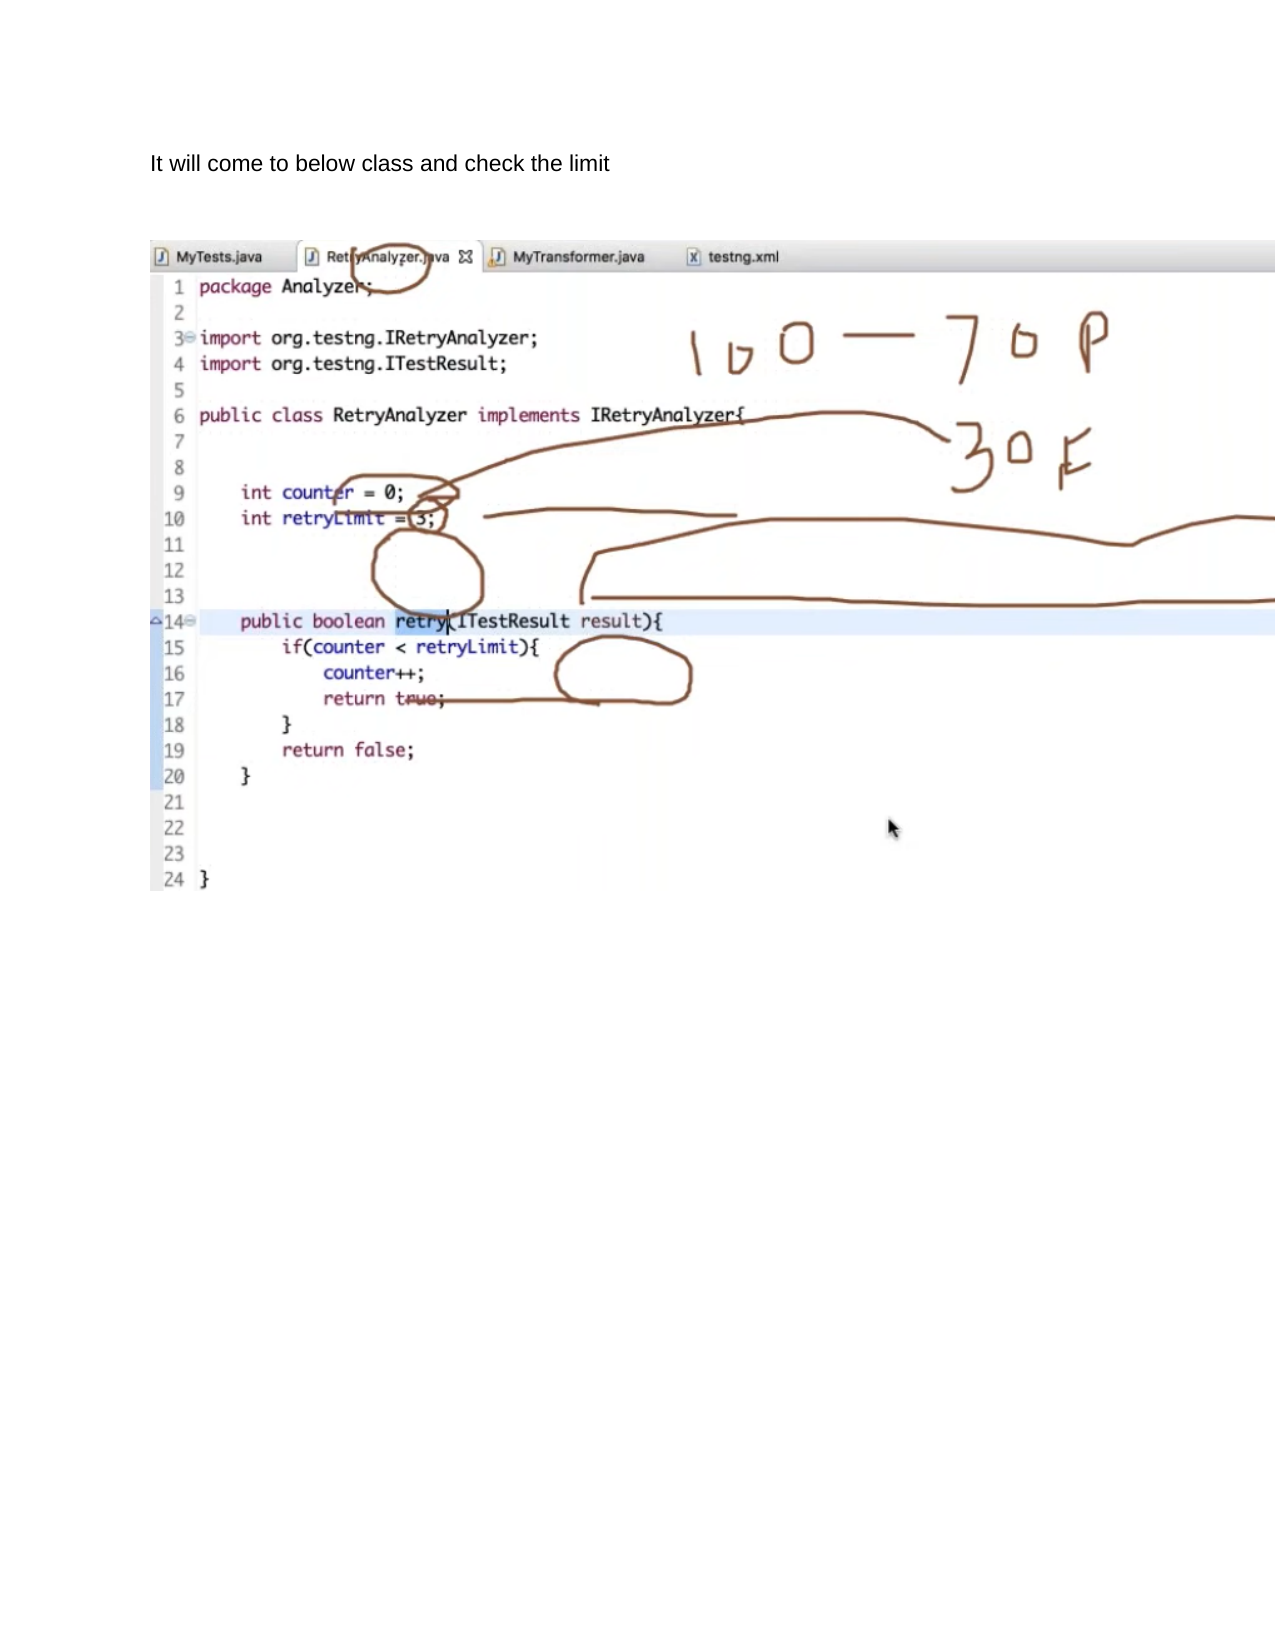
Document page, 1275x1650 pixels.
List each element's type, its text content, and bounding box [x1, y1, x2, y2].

picture [150, 240, 1275, 891]
text It will come to below class and check the limit [150, 150, 1125, 176]
